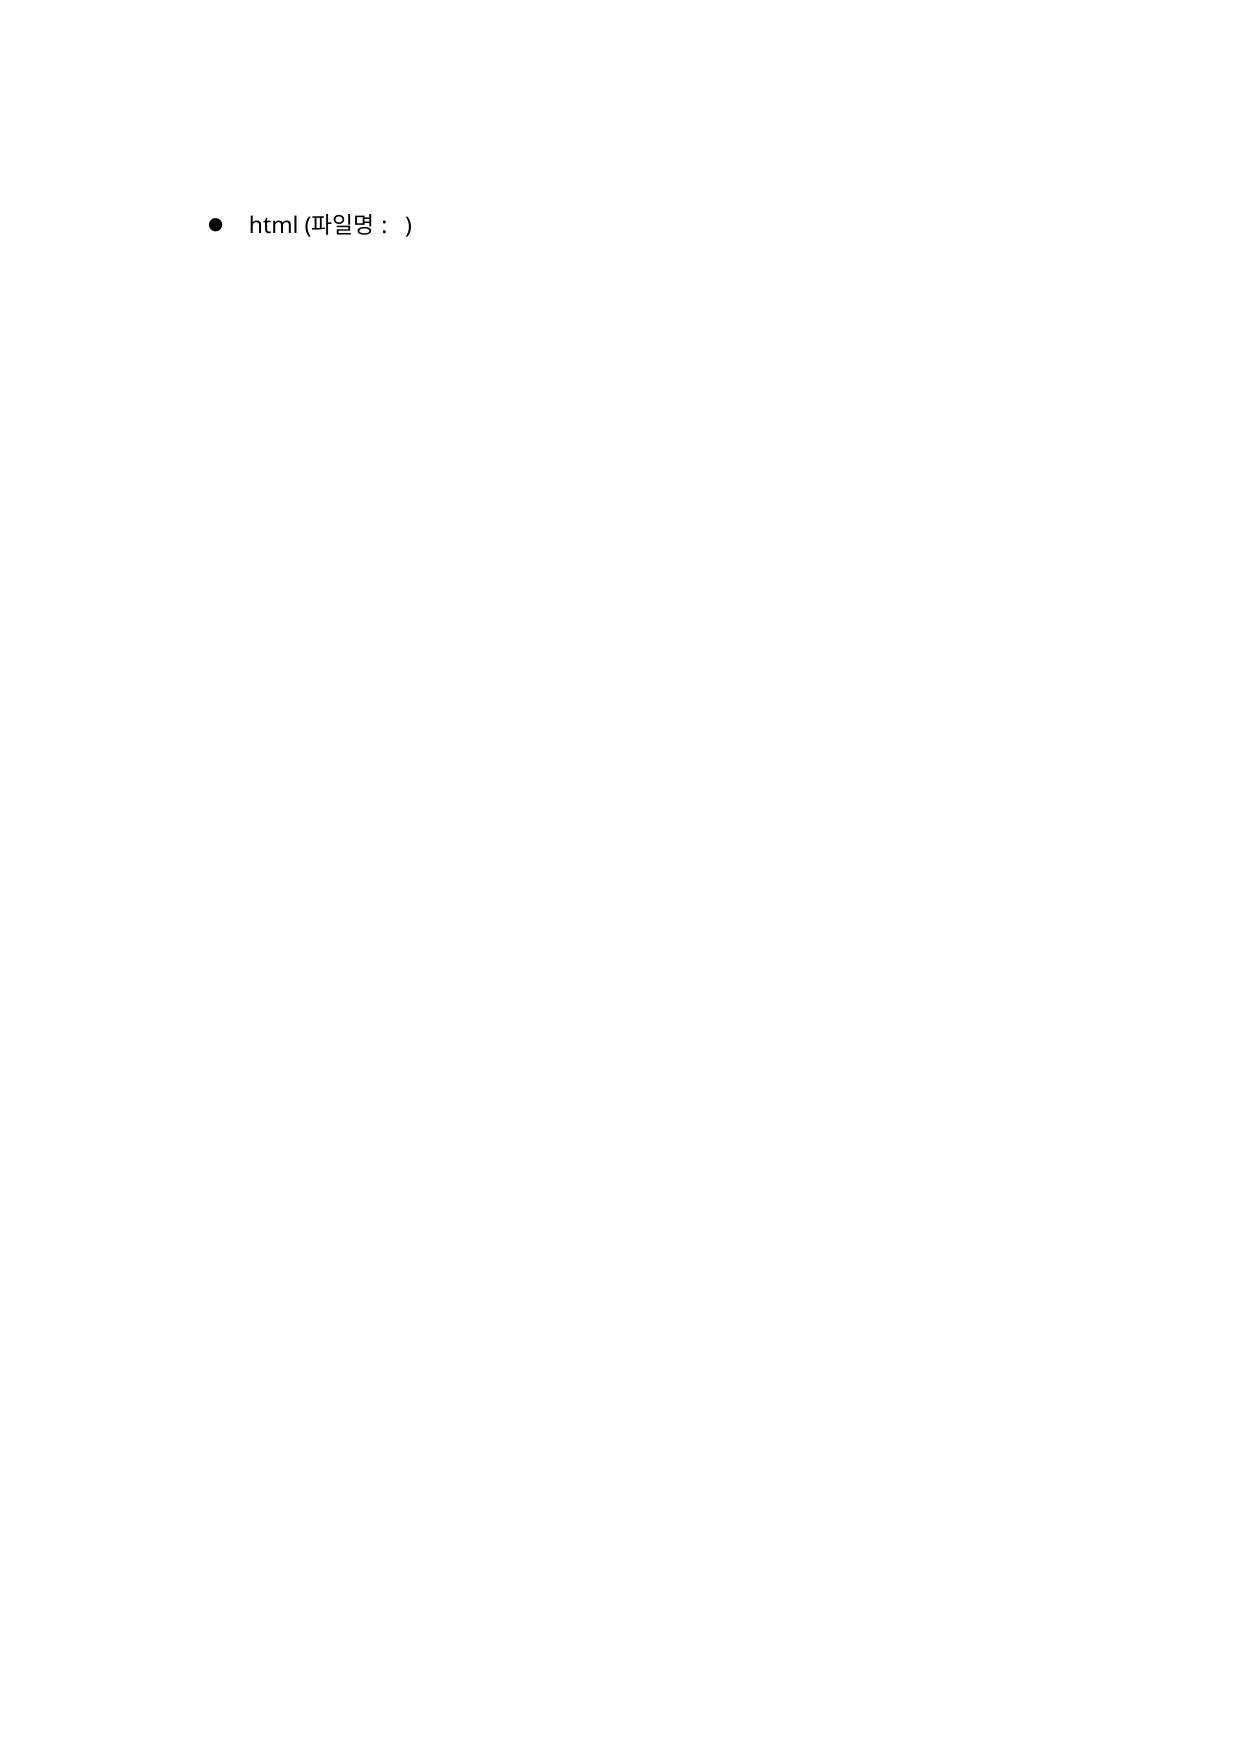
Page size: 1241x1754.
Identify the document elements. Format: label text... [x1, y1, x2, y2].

list html (파일명 : ) [207, 207, 1063, 240]
